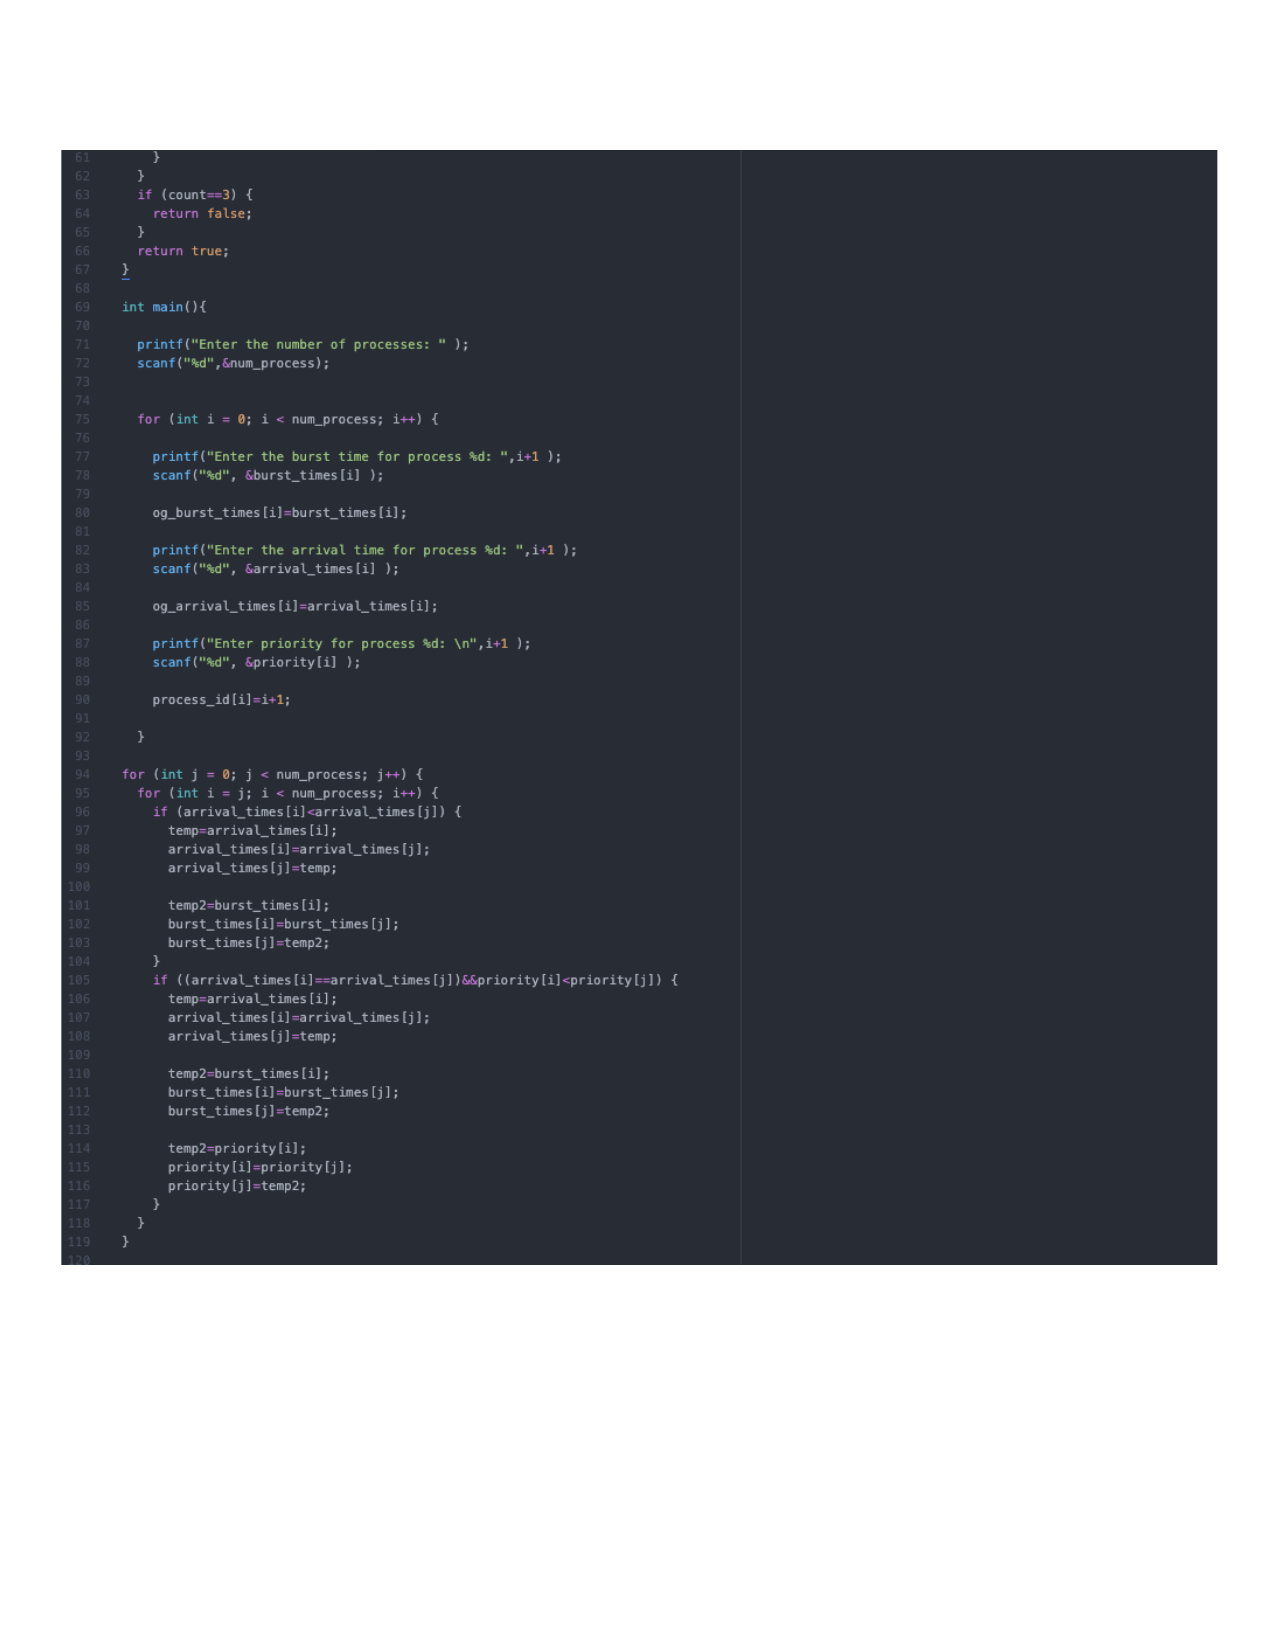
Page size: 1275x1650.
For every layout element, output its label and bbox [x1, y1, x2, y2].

picture [61, 150, 1218, 1265]
